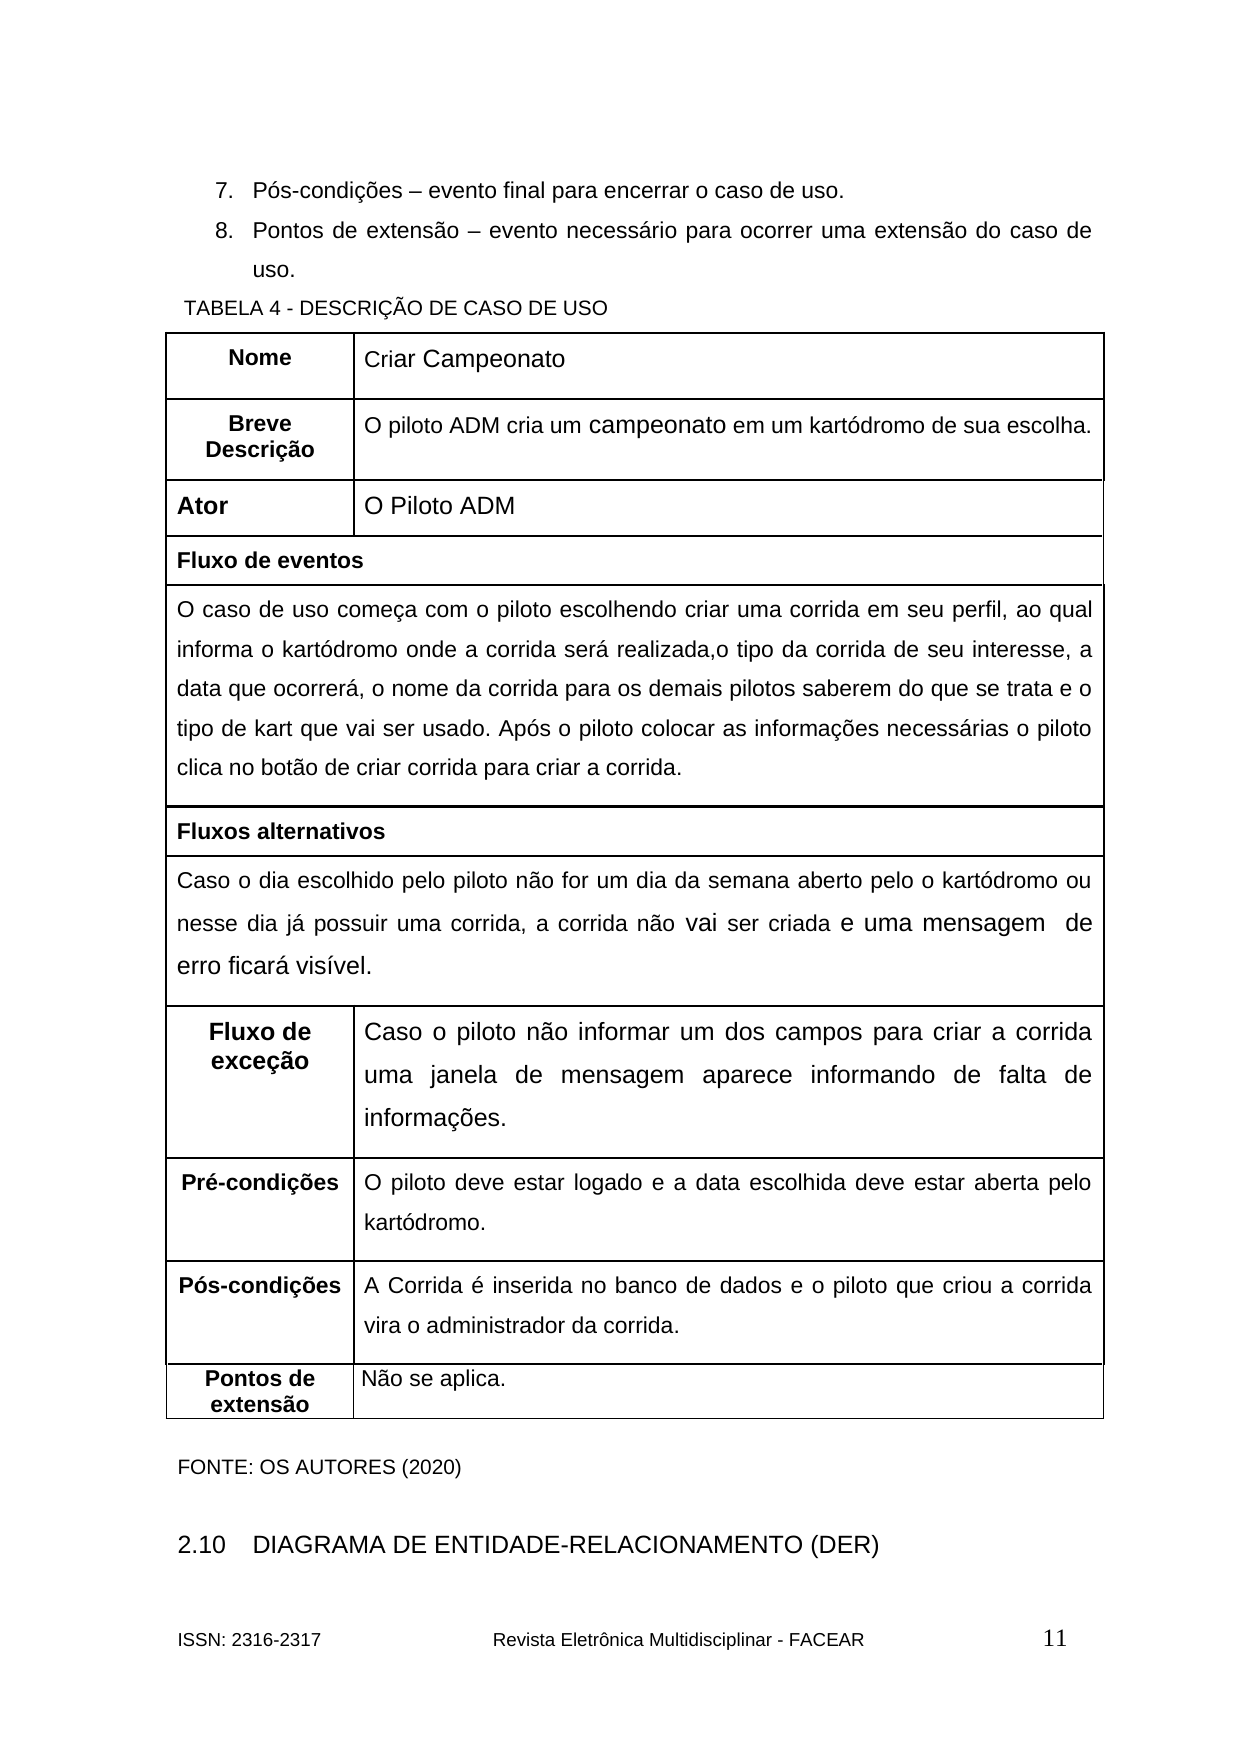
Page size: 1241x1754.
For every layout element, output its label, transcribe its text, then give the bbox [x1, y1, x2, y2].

table_cell A Corrida é inserida no banco de dados e o piloto que criou a corrida vira o administrador da corrida. [355, 1262, 1103, 1363]
table_cell Fluxos alternativos [167, 808, 1103, 855]
table_cell Pontos de extensão [167, 1364, 353, 1417]
table_header Nome [167, 334, 353, 397]
list Pós-condições – evento final para encerrar o caso de uso. [215, 177, 1092, 203]
table_cell O Piloto ADM [355, 479, 1103, 535]
table_cell O piloto deve estar logado e a data escolhida deve estar aberta pelo kartódromo. [355, 1159, 1103, 1260]
table_cell O piloto ADM cria um campeonato em um kartódromo de sua escolha. [355, 400, 1103, 479]
table_cell Não se aplica. [354, 1363, 1103, 1417]
table_cell Pré-condições [167, 1159, 353, 1260]
table_header Criar Campeonato [355, 334, 1103, 397]
table_cell Pós-condições [167, 1262, 353, 1363]
text FONTE: OS AUTORES (2020) [177, 1454, 1092, 1478]
list DIAGRAMA DE ENTIDADE-RELACIONAMENTO (DER) [177, 1530, 1092, 1559]
table_cell Fluxo de exceção [167, 1007, 353, 1157]
table_cell Breve Descrição [167, 400, 353, 479]
table_cell Ator [167, 481, 353, 535]
text TABELA 4 - DESCRIÇÃO DE CASO DE USO [183, 296, 1092, 319]
table_cell Caso o dia escolhido pelo piloto não for um dia da semana aberto pelo o kartódromo ou nesse dia já possuir uma corrida, a corrida não vai ser criada e uma mensagem de erro ficará visível. [167, 857, 1103, 1004]
table_cell O caso de uso começa com o piloto escolhendo criar uma corrida em seu perfil, ao qual informa o kartódromo onde a corrida será realizada,o tipo da corrida de seu interesse, a data que ocorrerá, o nome da corrida para os demais pilotos saberem do que se trata e o tipo de kart que vai ser usado. Após o piloto colocar as informações necessárias o piloto clica no botão de criar corrida para criar a corrida. [167, 584, 1103, 805]
table_cell Fluxo de eventos [167, 535, 1103, 584]
list Pontos de extensão – evento necessário para ocorrer uma extensão do caso de uso. [215, 217, 1092, 282]
table_cell Caso o piloto não informar um dos campos para criar a corrida uma janela de mensagem aparece informando de falta de informações. [355, 1007, 1103, 1157]
